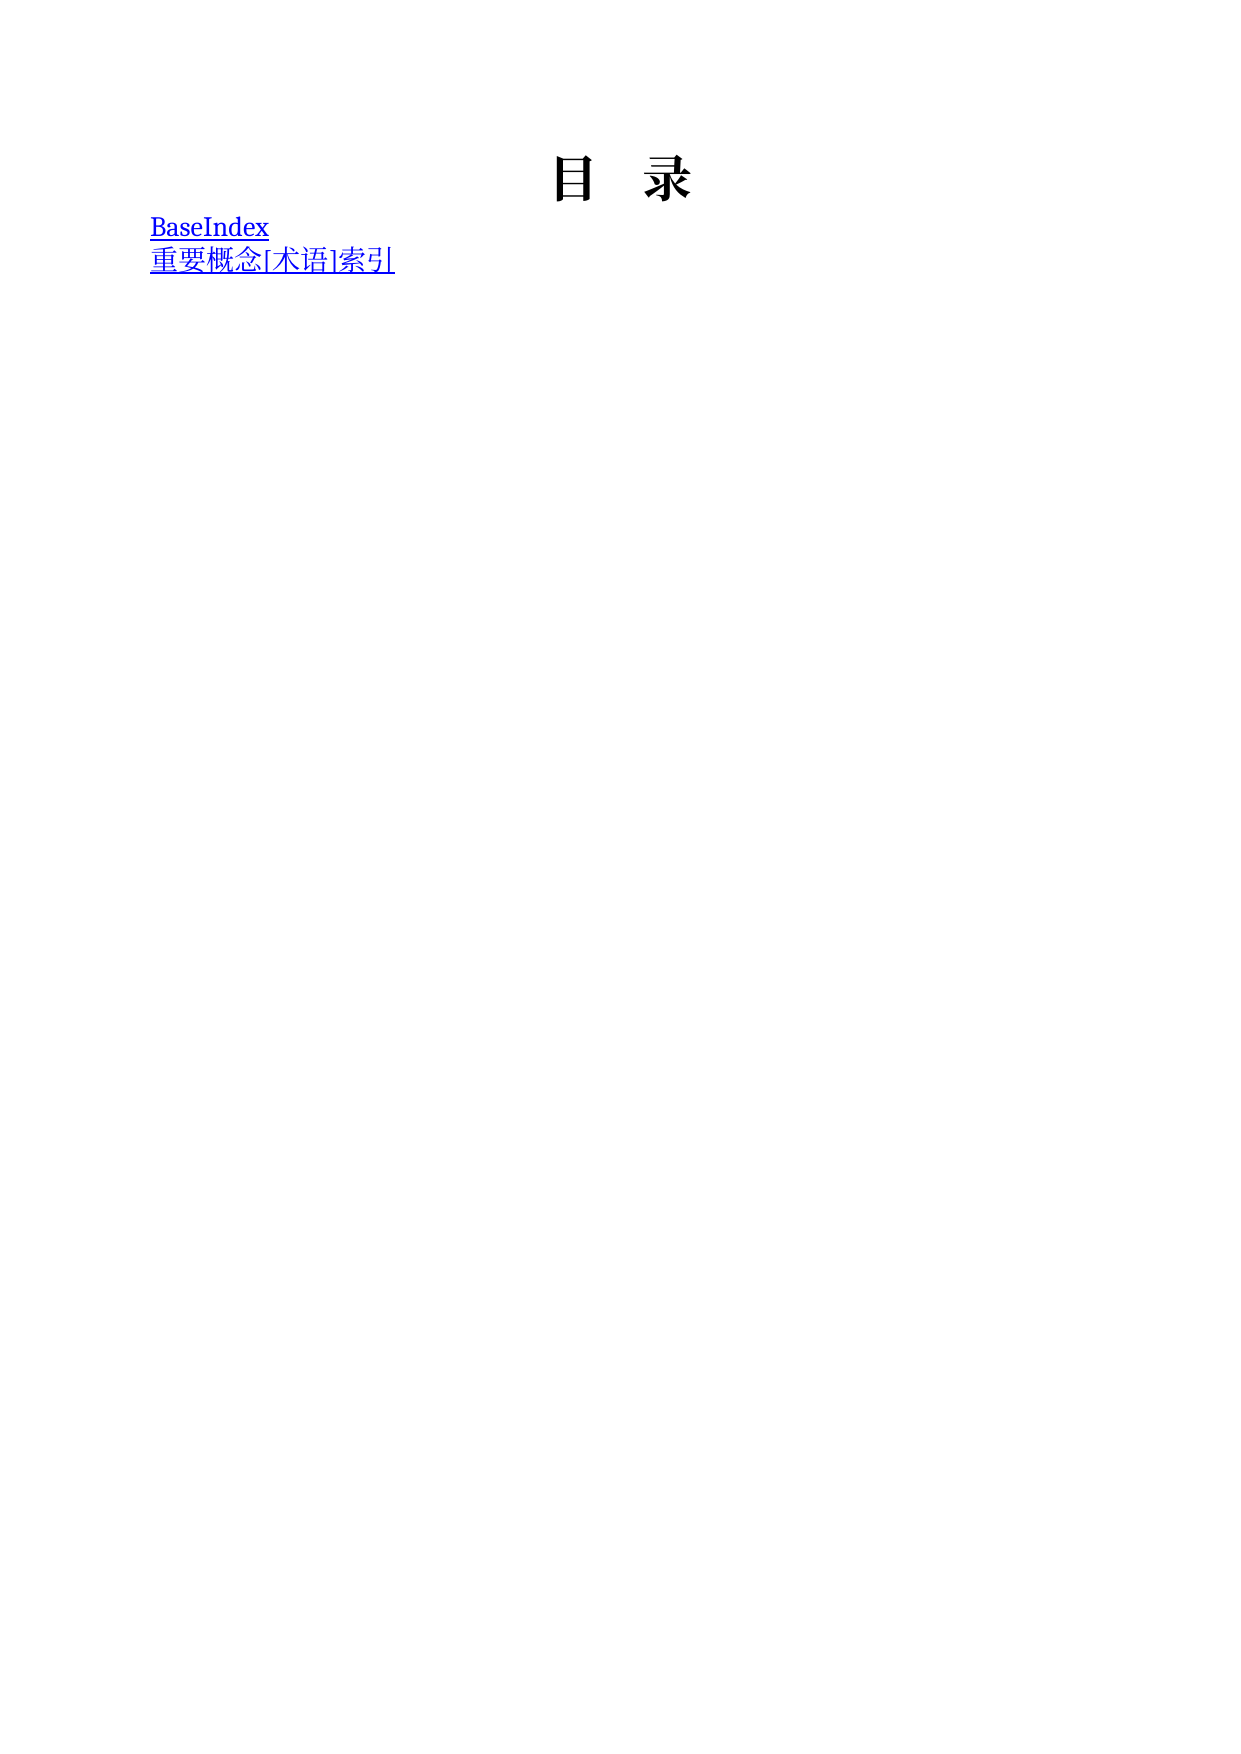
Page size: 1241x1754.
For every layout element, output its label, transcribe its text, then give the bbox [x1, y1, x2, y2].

text 重要概念[术语]索引 [150, 244, 1090, 277]
text 目 录 [150, 150, 1090, 210]
text BaseIndex [150, 210, 1090, 244]
